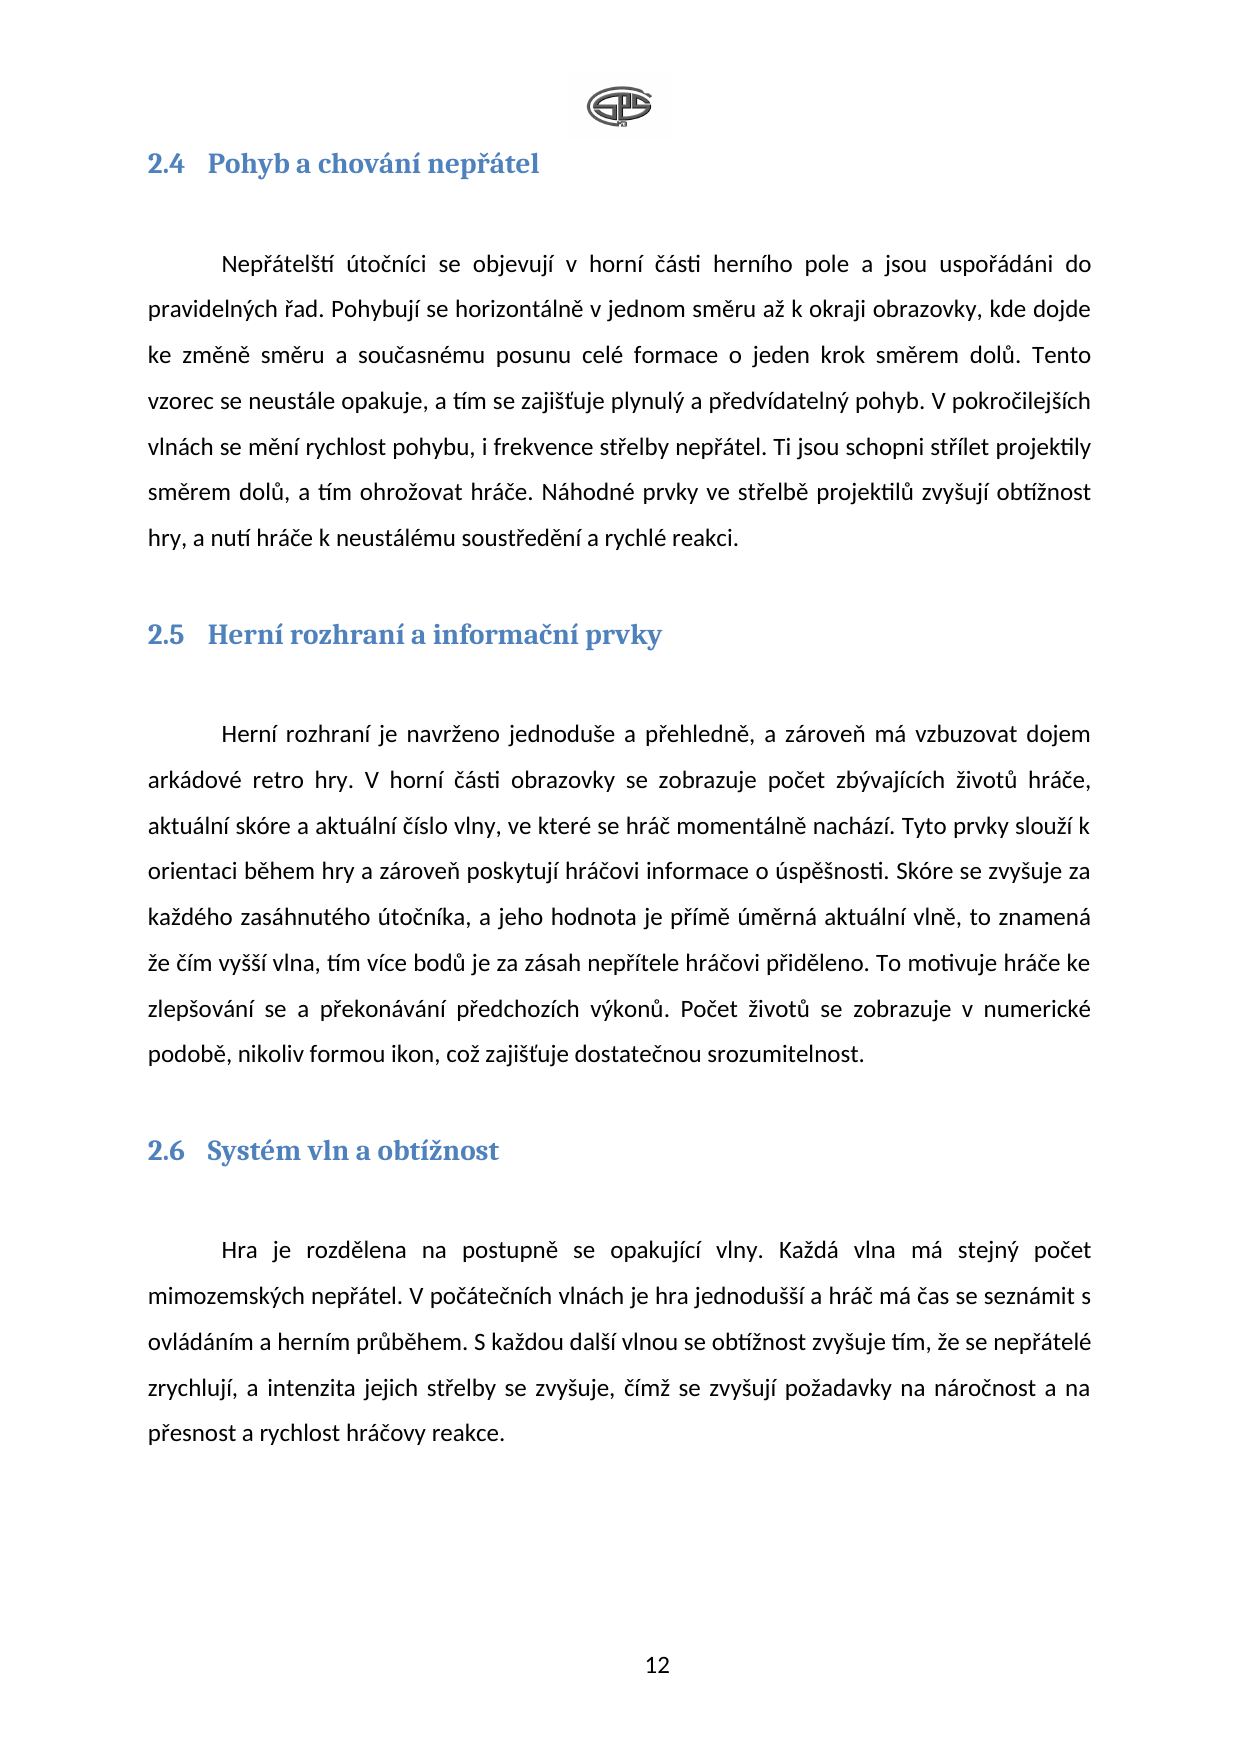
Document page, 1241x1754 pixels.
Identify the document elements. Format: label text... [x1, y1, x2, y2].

subtitle Systém vln a obtížnost [148, 1134, 1093, 1168]
picture [567, 73, 673, 140]
subtitle Herní rozhraní a informační prvky [148, 618, 1093, 652]
subtitle Pohyb a chování nepřátel [148, 148, 1093, 181]
text Nepřátelští útočníci se objevují v horní části herního pole a jsou uspořádáni do pravidelných řad. Pohybují se horizontálně v jednom směru až k okraji obrazovky, kde dojde ke změně směru a současnému posunu celé formace o jeden krok směrem dolů. Tento vzorec se neustále opakuje, a tím se zajišťuje plynulý a předvídatelný pohyb. V pokročilejších vlnách se mění rychlost pohybu, i frekvence střelby nepřátel. Ti jsou schopni střílet projektily směrem dolů, a tím ohrožovat hráče. Náhodné prvky ve střelbě projektilů zvyšují obtížnost hry, a nutí hráče k neustálému soustředění a rychlé reakci. [148, 248, 1093, 553]
text Herní rozhraní je navrženo jednoduše a přehledně, a zároveň má vzbuzovat dojem arkádové retro hry. V horní části obrazovky se zobrazuje počet zbývajících životů hráče, aktuální skóre a aktuální číslo vlny, ve které se hráč momentálně nachází. Tyto prvky slouží k orientaci během hry a zároveň poskytují hráčovi informace o úspěšnosti. Skóre se zvyšuje za každého zasáhnutého útočníka, a jeho hodnota je přímě úměrná aktuální vlně, to znamená že čím vyšší vlna, tím více bodů je za zásah nepřítele hráčovi přiděleno. To motivuje hráče ke zlepšování se a překonávání předchozích výkonů. Počet životů se zobrazuje v numerické podobě, nikoliv formou ikon, což zajišťuje dostatečnou srozumitelnost. [148, 718, 1093, 1069]
text Hra je rozdělena na postupně se opakující vlny. Každá vlna má stejný počet mimozemských nepřátel. V počátečních vlnách je hra jednodušší a hráč má čas se seznámit s ovládáním a herním průběhem. S každou další vlnou se obtížnost zvyšuje tím, že se nepřátelé zrychlují, a intenzita jejich střelby se zvyšuje, čímž se zvyšují požadavky na náročnost a na přesnost a rychlost hráčovy reakce. [148, 1234, 1093, 1448]
